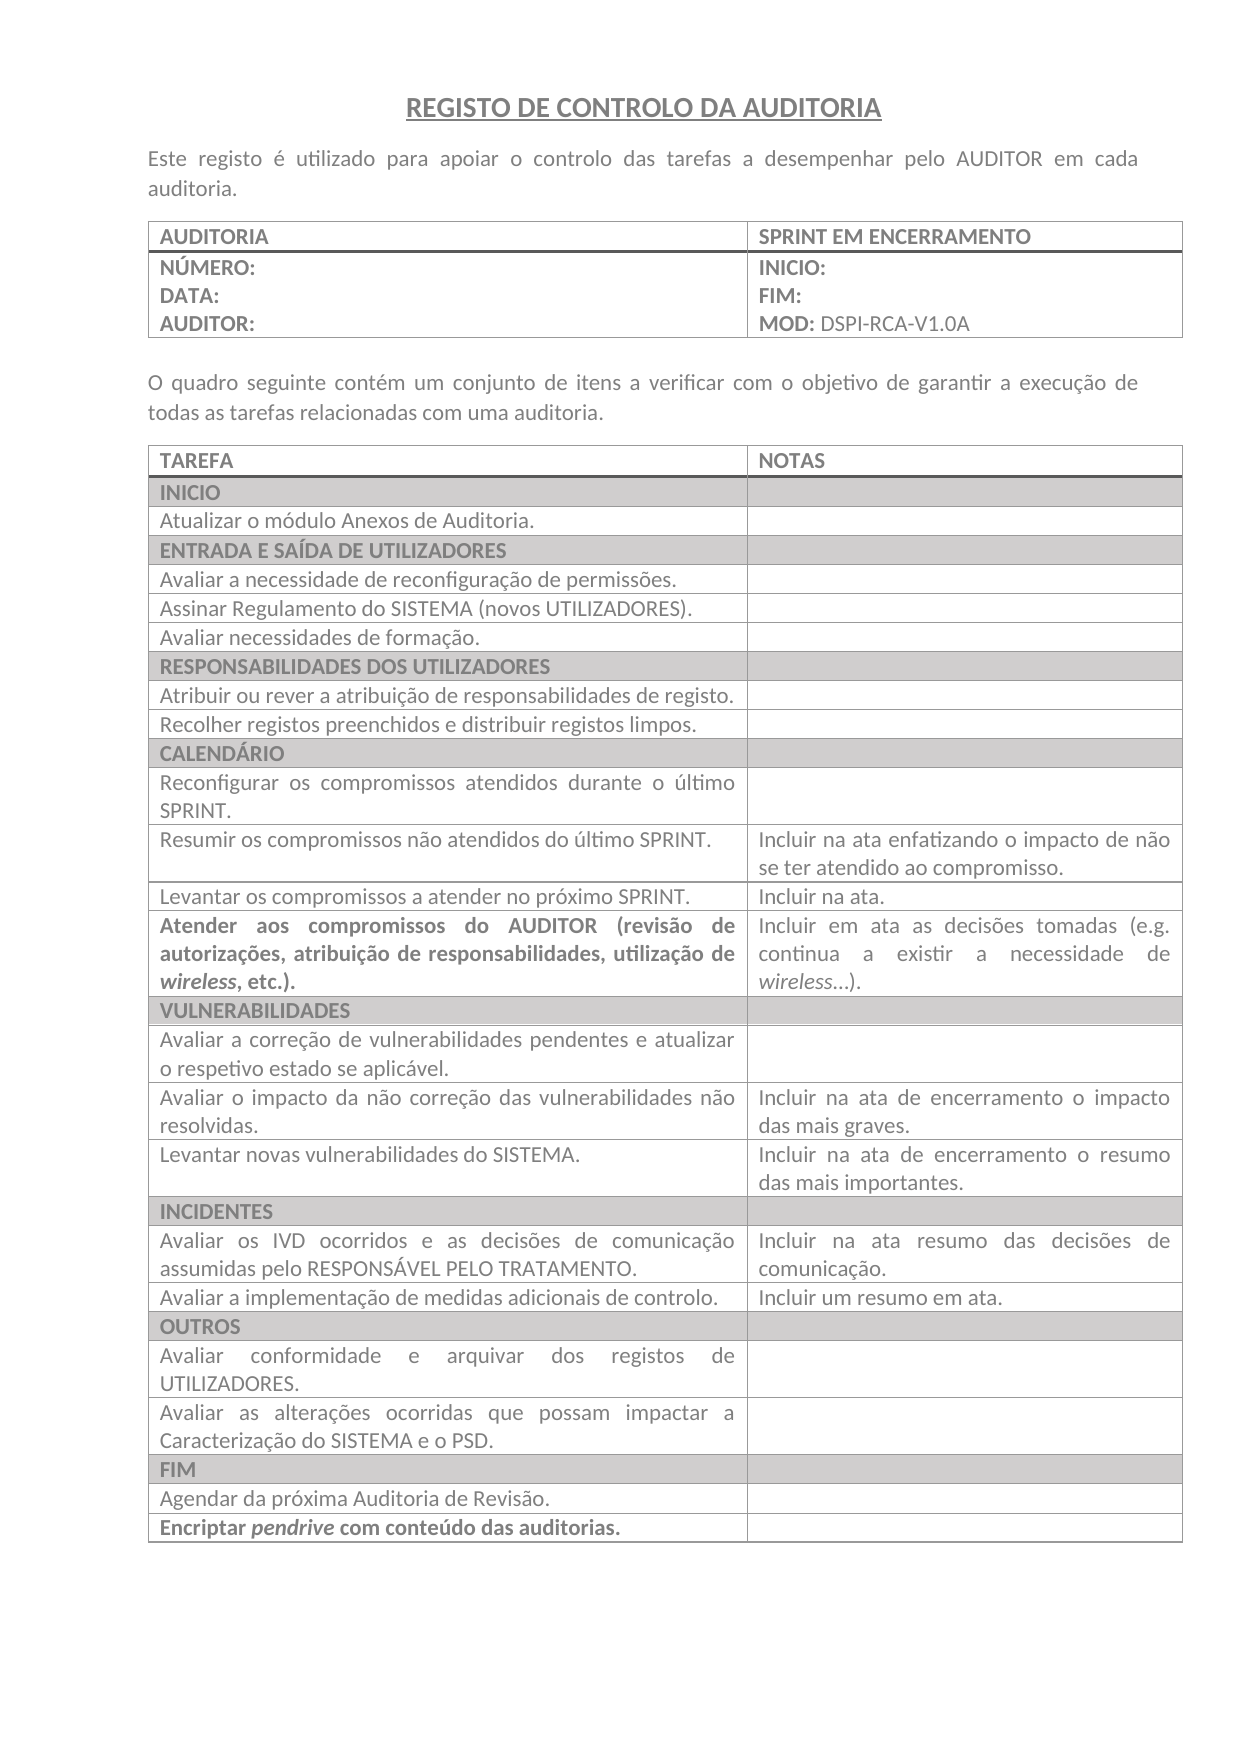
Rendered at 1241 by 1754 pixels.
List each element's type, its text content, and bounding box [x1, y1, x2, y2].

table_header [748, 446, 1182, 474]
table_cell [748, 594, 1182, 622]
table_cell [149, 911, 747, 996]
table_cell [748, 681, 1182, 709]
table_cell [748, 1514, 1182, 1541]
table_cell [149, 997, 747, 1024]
text Este registo é utilizado para apoiar o controlo das tarefas a desempenhar pelo AUDITOR em cada auditoria. [148, 144, 1140, 202]
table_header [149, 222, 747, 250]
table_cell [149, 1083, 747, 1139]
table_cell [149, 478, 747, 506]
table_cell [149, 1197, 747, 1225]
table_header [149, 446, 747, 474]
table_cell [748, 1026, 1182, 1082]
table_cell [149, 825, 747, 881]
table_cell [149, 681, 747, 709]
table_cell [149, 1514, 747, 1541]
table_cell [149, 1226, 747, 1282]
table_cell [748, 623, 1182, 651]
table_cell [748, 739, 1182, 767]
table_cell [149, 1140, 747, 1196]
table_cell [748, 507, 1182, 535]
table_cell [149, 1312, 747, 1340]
text REGISTO DE CONTROLO DA AUDITORIA [148, 89, 1140, 124]
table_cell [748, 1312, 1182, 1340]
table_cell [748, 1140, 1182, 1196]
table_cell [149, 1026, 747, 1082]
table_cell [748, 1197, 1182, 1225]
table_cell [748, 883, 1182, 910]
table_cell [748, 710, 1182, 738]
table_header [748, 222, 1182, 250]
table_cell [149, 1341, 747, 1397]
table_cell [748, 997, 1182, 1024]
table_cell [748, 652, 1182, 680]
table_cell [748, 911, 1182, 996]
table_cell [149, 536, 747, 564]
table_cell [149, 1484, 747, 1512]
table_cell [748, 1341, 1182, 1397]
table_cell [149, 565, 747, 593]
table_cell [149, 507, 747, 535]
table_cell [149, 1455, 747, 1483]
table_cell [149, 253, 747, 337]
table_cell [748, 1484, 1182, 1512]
text O quadro seguinte contém um conjunto de itens a verificar com o objetivo de garantir a execução de todas as tarefas relacionadas com uma auditoria. [148, 338, 1140, 427]
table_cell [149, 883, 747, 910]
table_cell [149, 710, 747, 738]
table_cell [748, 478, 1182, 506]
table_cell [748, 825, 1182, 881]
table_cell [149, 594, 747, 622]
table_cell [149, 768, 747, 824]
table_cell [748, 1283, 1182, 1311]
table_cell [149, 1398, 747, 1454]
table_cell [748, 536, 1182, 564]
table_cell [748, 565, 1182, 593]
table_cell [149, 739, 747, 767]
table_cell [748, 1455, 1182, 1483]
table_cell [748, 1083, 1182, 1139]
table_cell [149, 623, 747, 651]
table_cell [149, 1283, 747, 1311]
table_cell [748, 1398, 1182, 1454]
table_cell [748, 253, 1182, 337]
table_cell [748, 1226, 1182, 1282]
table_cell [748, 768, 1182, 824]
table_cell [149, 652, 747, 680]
